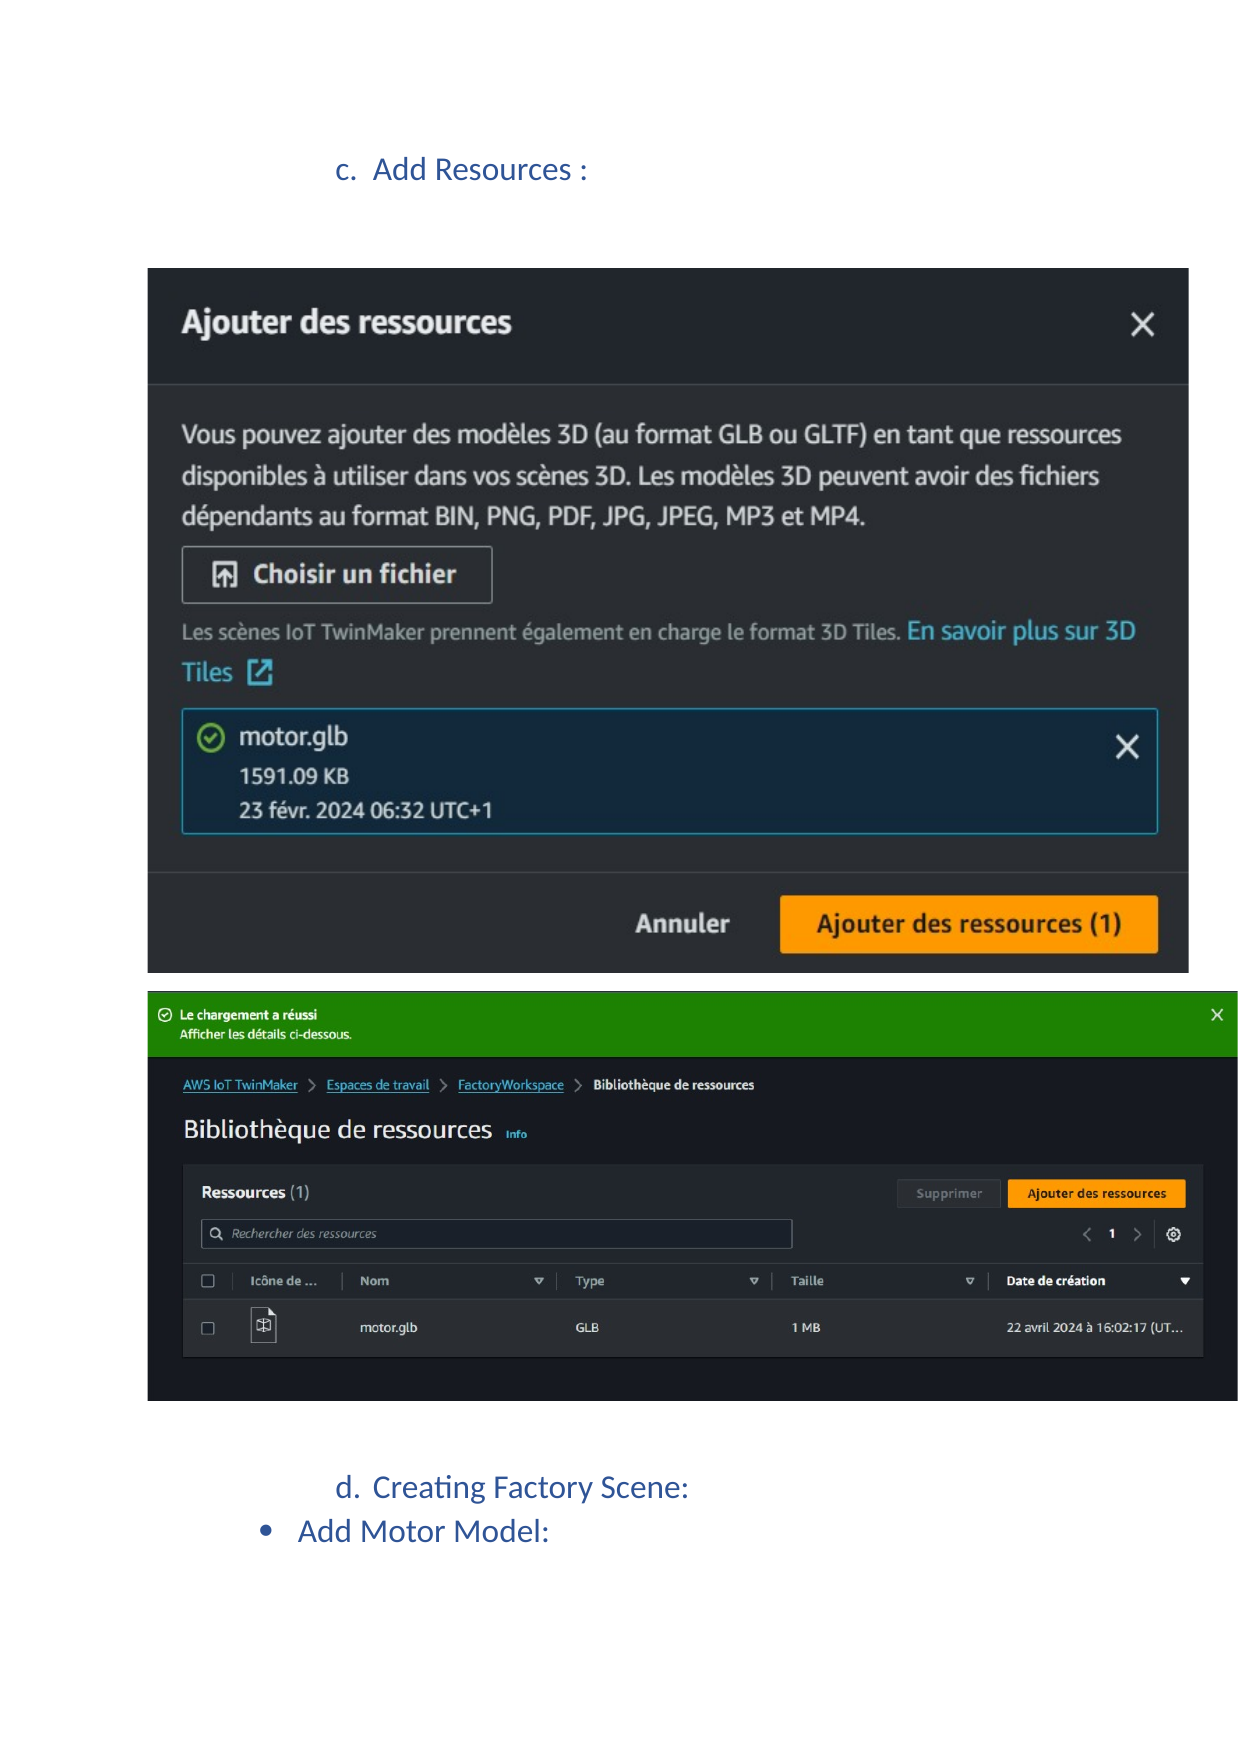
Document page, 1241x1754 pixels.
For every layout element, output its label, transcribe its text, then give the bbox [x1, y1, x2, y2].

list Add Motor Model: [260, 1510, 1093, 1551]
picture [147, 268, 1189, 973]
list Creating Factory Scene: [335, 1466, 1093, 1507]
list Add Resources : [335, 148, 1093, 188]
picture [147, 991, 1238, 1401]
